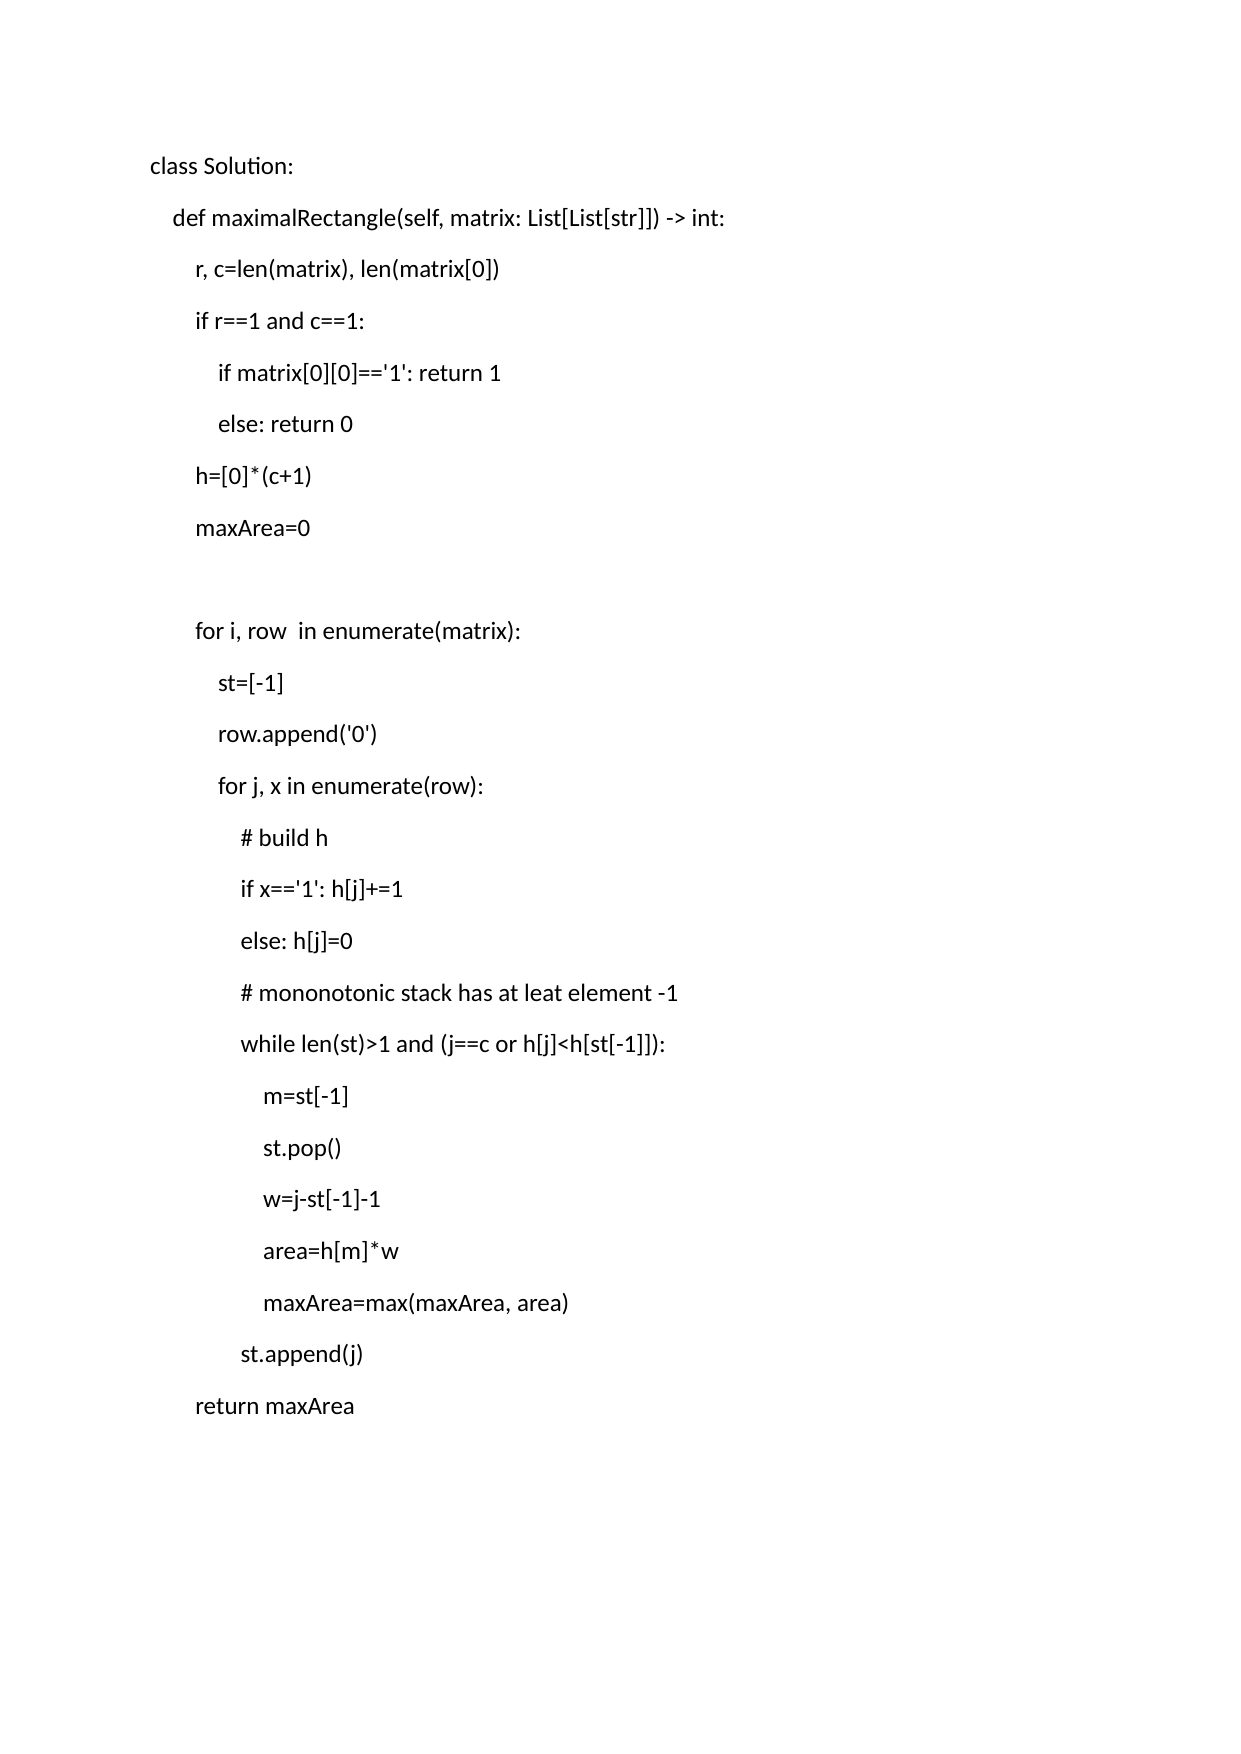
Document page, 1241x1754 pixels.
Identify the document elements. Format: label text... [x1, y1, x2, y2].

text if r==1 and c==1: [150, 305, 1090, 336]
text # mononotonic stack has at leat element -1 [150, 977, 1090, 1007]
text w=j-st[-1]-1 [150, 1183, 1090, 1214]
text st.append(j) [150, 1338, 1090, 1369]
text else: return 0 [150, 408, 1090, 439]
text def maximalRectangle(self, matrix: List[List[str]]) -> int: [150, 202, 1090, 232]
text class Solution: [150, 150, 1090, 181]
text else: h[j]=0 [150, 925, 1090, 956]
text area=h[m]*w [150, 1235, 1090, 1266]
text while len(st)>1 and (j==c or h[j]<h[st[-1]]): [150, 1028, 1090, 1059]
text if x=='1': h[j]+=1 [150, 873, 1090, 904]
text row.append('0') [150, 718, 1090, 749]
text st.pop() [150, 1132, 1090, 1162]
text maxArea=0 [150, 512, 1090, 542]
text m=st[-1] [150, 1080, 1090, 1111]
text maxArea=max(maxArea, area) [150, 1287, 1090, 1317]
text return maxArea [150, 1390, 1090, 1421]
text # build h [150, 822, 1090, 852]
text st=[-1] [150, 667, 1090, 697]
text r, c=len(matrix), len(matrix[0]) [150, 253, 1090, 284]
text if matrix[0][0]=='1': return 1 [150, 357, 1090, 387]
text for j, x in enumerate(row): [150, 770, 1090, 801]
text h=[0]*(c+1) [150, 460, 1090, 491]
text for i, row in enumerate(matrix): [150, 615, 1090, 646]
